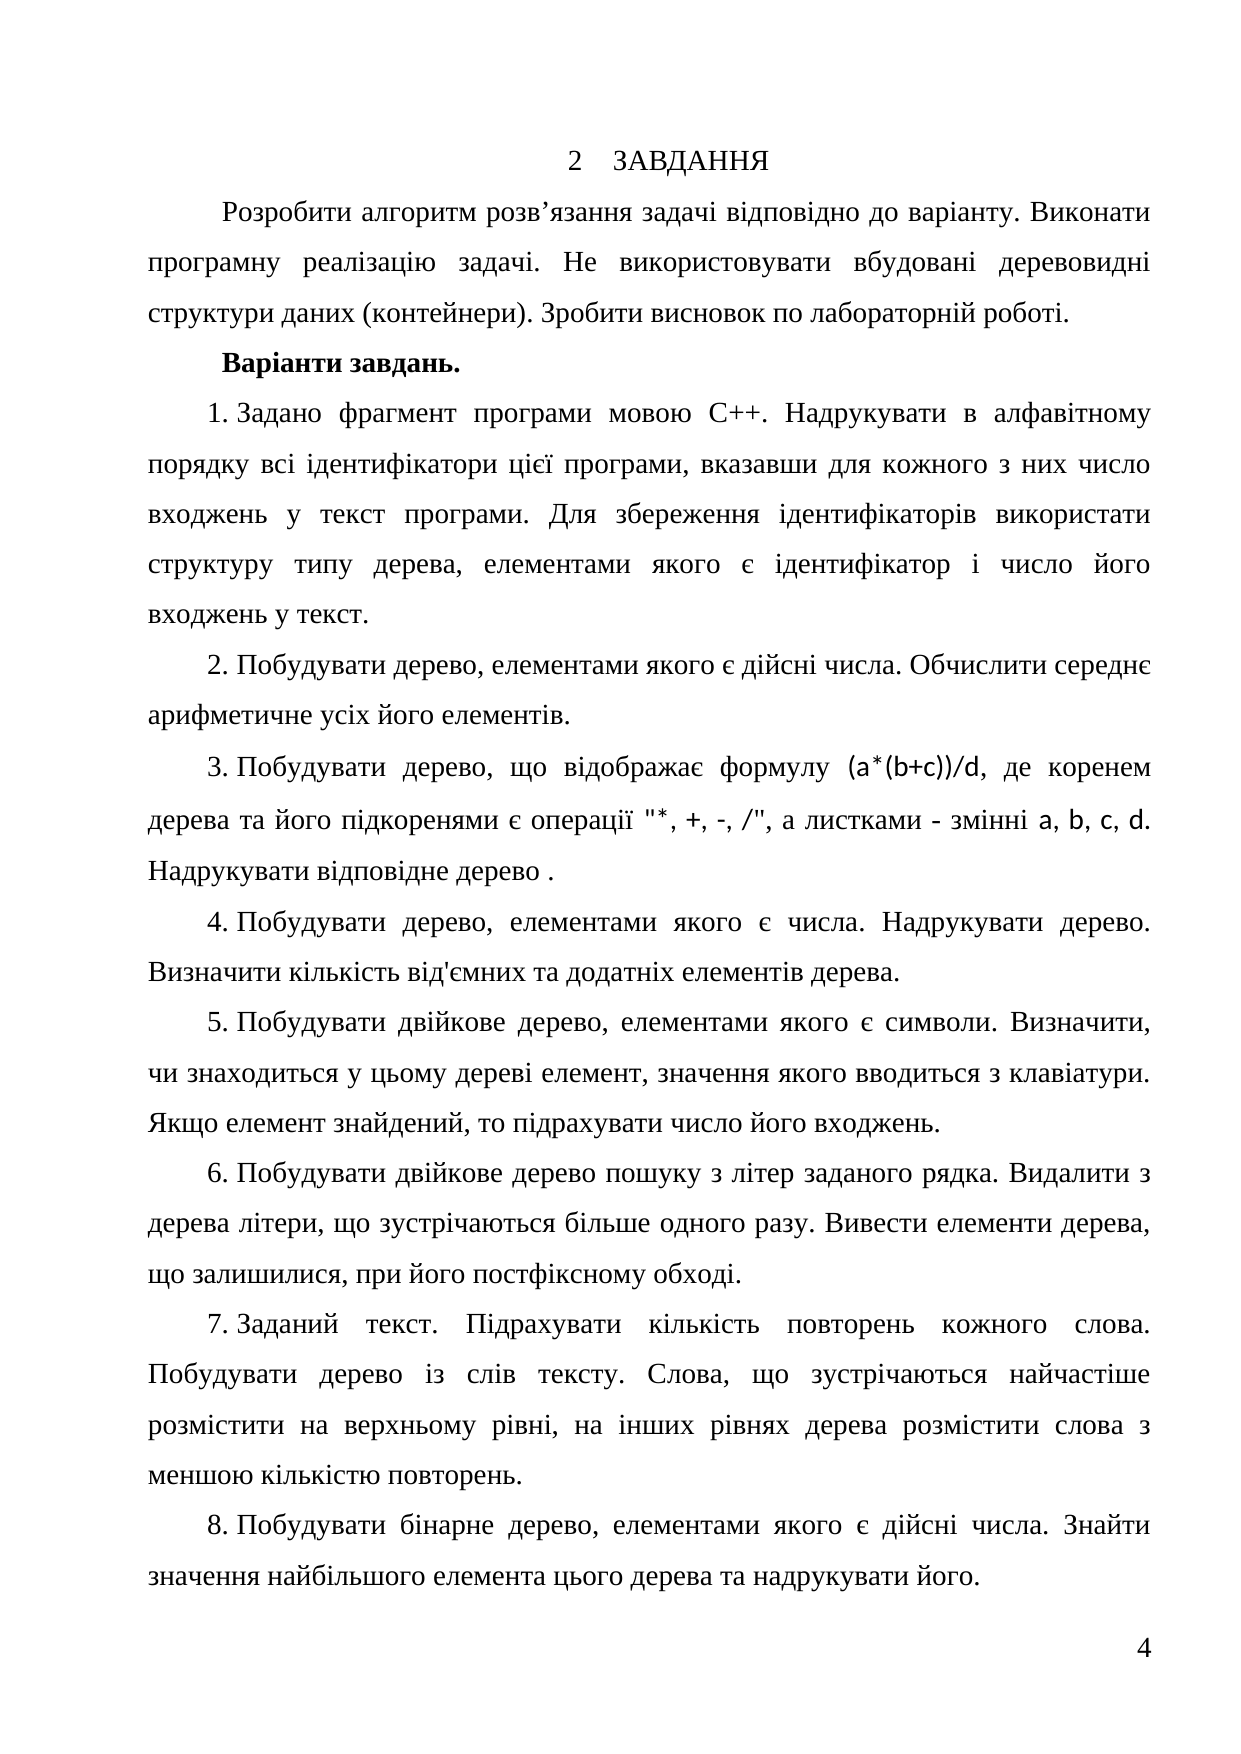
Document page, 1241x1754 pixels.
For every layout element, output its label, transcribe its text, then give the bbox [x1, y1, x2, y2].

list Побудувати двійкове дерево, елементами якого є символи. Визначити, чи знаходиться у цьому дереві елемент, значення якого вводиться з клавіатури. Якщо елемент знайдений, то підрахувати число його входжень. [148, 1004, 1152, 1138]
list Побудувати дерево, елементами якого є дійсні числа. Обчислити середнє арифметичне усіх його елементів. [148, 647, 1152, 731]
text Варіанти завдань. [148, 345, 1152, 379]
list Побудувати дерево, що відображає формулу (a*(b+с))/d, де коренем дерева та його підкоренями є операції "*, +, -, /", а листками - змінні a, b, c, d. Надрукувати відповідне дерево . [148, 748, 1152, 887]
text Розробити алгоритм розв’язання задачі відповідно до варіанту. Виконати програмну реалізацію задачі. Не використовувати вбудовані деревовидні структури даних (контейнери). Зробити висновок по лабораторній роботі. [148, 194, 1152, 328]
list Побудувати бінарне дерево, елементами якого є дійсні числа. Знайти значення найбільшого елемента цього дерева та надрукувати його. [148, 1507, 1152, 1591]
list Задано фрагмент програми мовою С++. Надрукувати в алфавітному порядку всі ідентифікатори цієї програми, вказавши для кожного з них число входжень у текст програми. Для збереження ідентифікаторів використати структуру типу дерева, елементами якого є ідентифікатор і число його входжень у текст. [148, 395, 1152, 630]
list Побудувати двійкове дерево пошуку з літер заданого рядка. Видалити з дерева літери, що зустрічаються більше одного разу. Вивести елементи дерева, що залишилися, при його постфіксному обході. [148, 1155, 1152, 1289]
subtitle ЗаВдання [185, 143, 1152, 177]
list Побудувати дерево, елементами якого є числа. Надрукувати дерево. Визначити кількість від'ємних та додатніх елементів дерева. [148, 904, 1152, 988]
list Заданий текст. Підрахувати кількість повторень кожного слова. Побудувати дерево із слів тексту. Слова, що зустрічаються найчастіше розмістити на верхньому рівні, на інших рівнях дерева розмістити слова з меншою кількістю повторень. [148, 1306, 1152, 1491]
